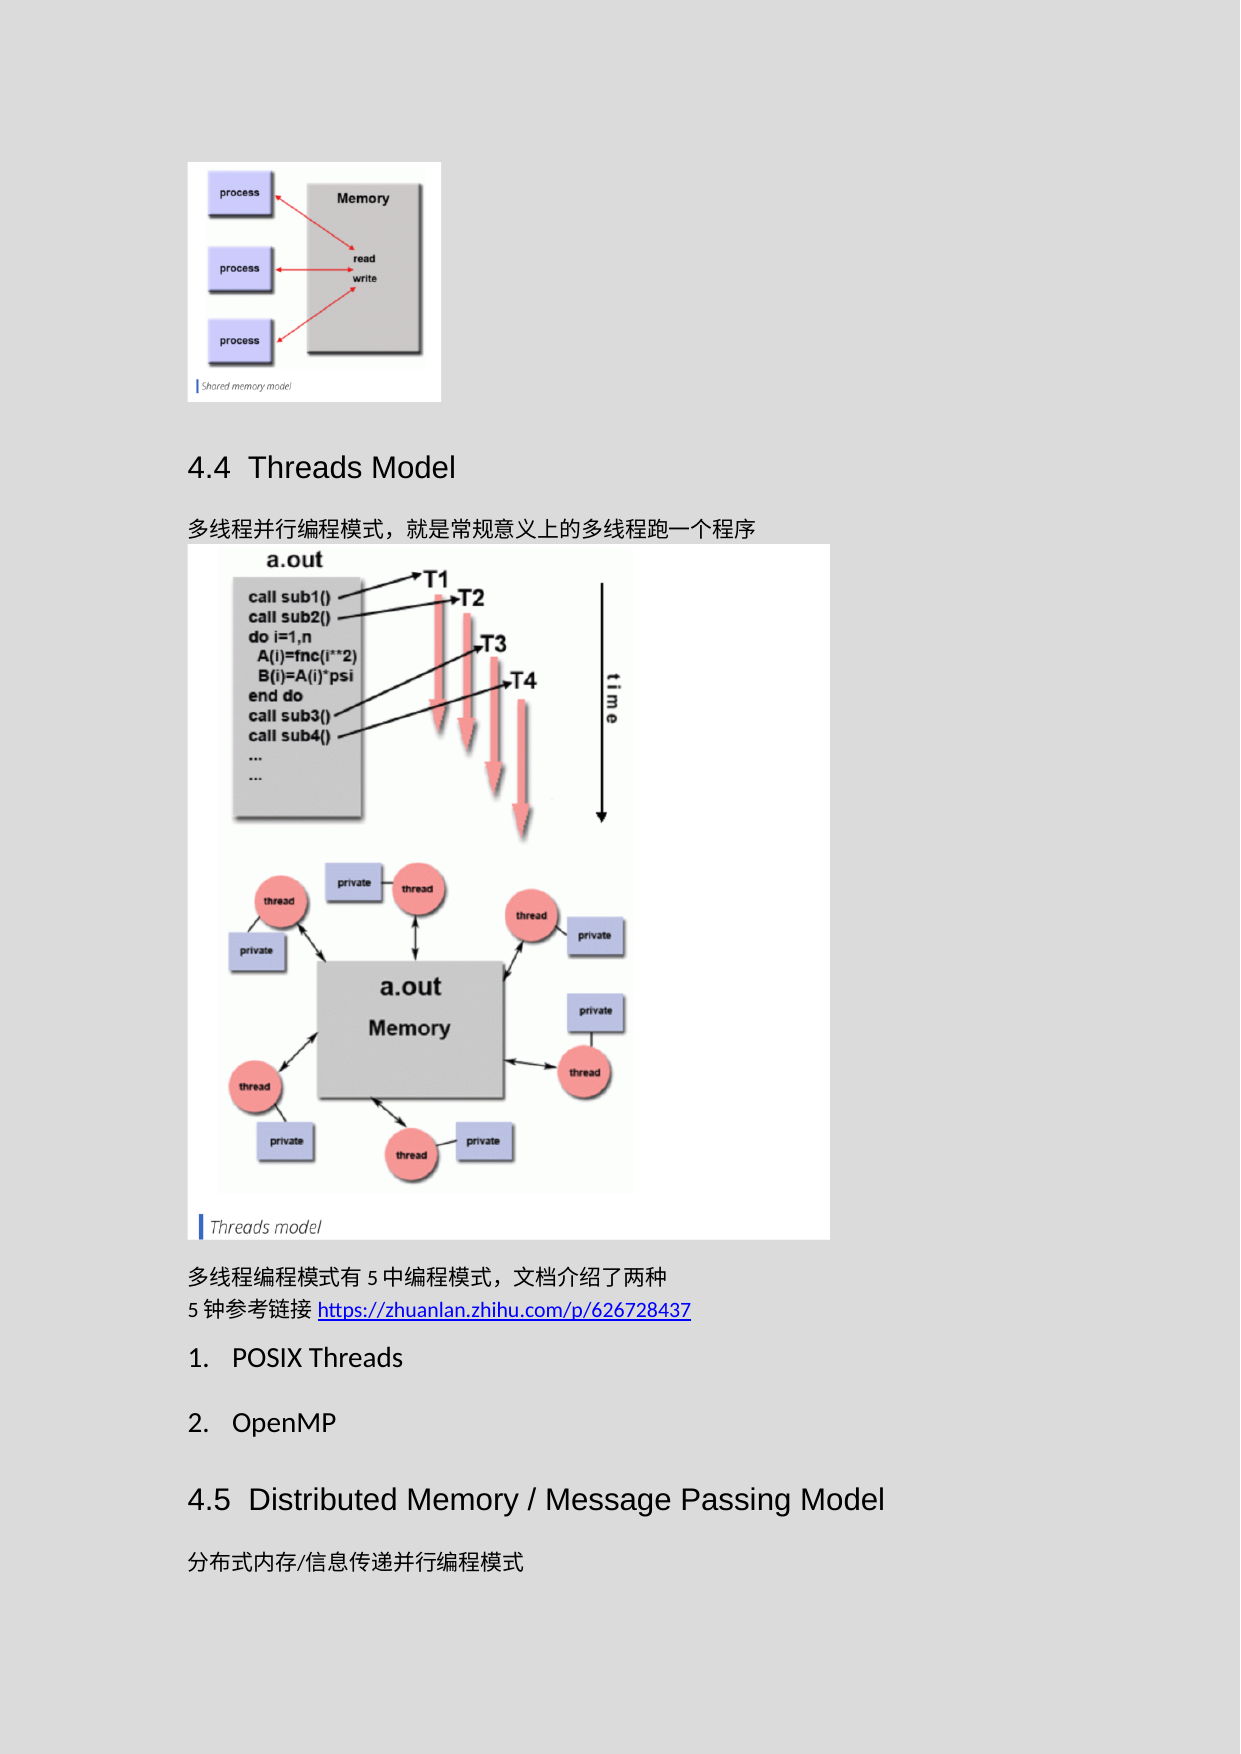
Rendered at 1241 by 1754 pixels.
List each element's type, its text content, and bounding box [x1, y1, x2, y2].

subtitle OpenMP [187, 1389, 1053, 1454]
subtitle Threads Model [187, 434, 1053, 499]
subtitle POSIX Threads [187, 1324, 1053, 1389]
text 5钟参考链接 https://zhuanlan.zhihu.com/p/626728437 [187, 1292, 1053, 1324]
text 多线程并行编程模式，就是常规意义上的多线程跑一个程序 [187, 512, 1053, 544]
picture [187, 544, 830, 1240]
picture [187, 162, 442, 402]
text 多线程编程模式有5中编程模式，文档介绍了两种 [187, 1259, 1053, 1292]
text 分布式内存/信息传递并行编程模式 [187, 1544, 1053, 1577]
subtitle Distributed Memory / Message Passing Model [187, 1467, 1053, 1532]
